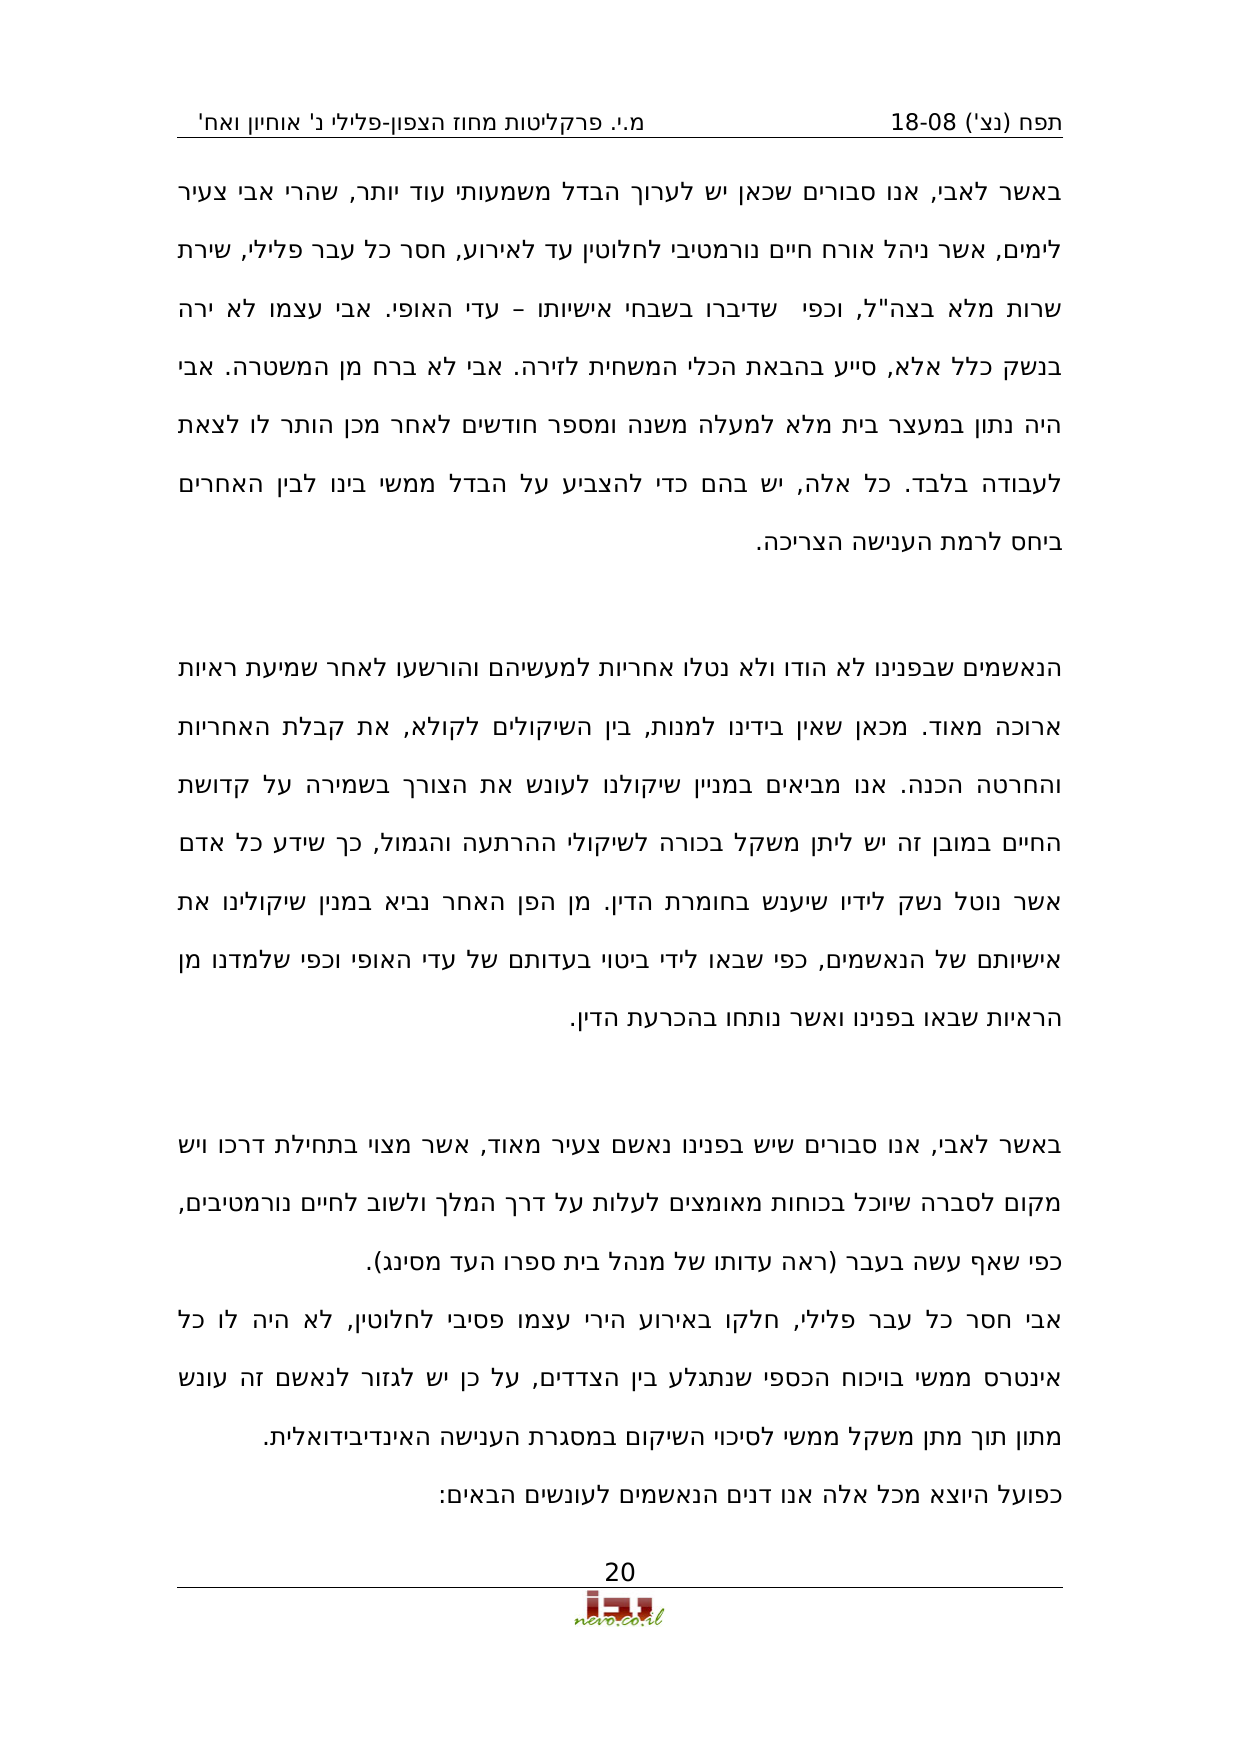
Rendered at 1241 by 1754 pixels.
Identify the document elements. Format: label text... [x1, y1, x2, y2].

text הנאשמים שבפנינו לא הודו ולא נטלו אחריות למעשיהם והורשעו לאחר שמיעת ראיות ארוכה מאוד. מכאן שאין בידינו למנות, בין השיקולים לקולא, את קבלת האחריות והחרטה הכנה. אנו מביאים במניין שיקולנו לעונש את הצורך בשמירה על קדושת החיים במובן זה יש ליתן משקל בכורה לשיקולי ההרתעה והגמול, כך שידע כל אדם אשר נוטל נשק לידיו שיענש בחומרת הדין. מן הפן האחר נביא במנין שיקולינו את אישיותם של הנאשמים, כפי שבאו לידי ביטוי בעדותם של עדי האופי וכפי שלמדנו מן הראיות שבאו בפנינו ואשר נותחו בהכרעת הדין. [177, 654, 1063, 1033]
text באשר לאבי, אנו סבורים שיש בפנינו נאשם צעיר מאוד, אשר מצוי בתחילת דרכו ויש מקום לסברה שיוכל בכוחות מאומצים לעלות על דרך המלך ולשוב לחיים נורמטיבים, כפי שאף עשה בעבר (ראה עדותו של מנהל בית ספרו העד מסינג). [177, 1130, 1063, 1276]
text אבי חסר כל עבר פלילי, חלקו באירוע הירי עצמו פסיבי לחלוטין, לא היה לו כל אינטרס ממשי בויכוח הכספי שנתגלע בין הצדדים, על כן יש לגזור לנאשם זה עונש מתון תוך מתן משקל ממשי לסיכוי השיקום במסגרת הענישה האינדיבידואלית. [177, 1305, 1063, 1451]
picture [574, 1590, 666, 1627]
text כפועל היוצא מכל אלה אנו דנים הנאשמים לעונשים הבאים: [177, 1480, 1063, 1509]
text באשר לאבי, אנו סבורים שכאן יש לערוך הבדל משמעותי עוד יותר, שהרי אבי צעיר לימים, אשר ניהל אורח חיים נורמטיבי לחלוטין עד לאירוע, חסר כל עבר פלילי, שירת שרות מלא בצה"ל, וכפי שדיברו בשבחי אישיותו – עדי האופי. אבי עצמו לא ירה בנשק כלל אלא, סייע בהבאת הכלי המשחית לזירה. אבי לא ברח מן המשטרה. אבי היה נתון במעצר בית מלא למעלה משנה ומספר חודשים לאחר מכן הותר לו לצאת לעבודה בלבד. כל אלה, יש בהם כדי להצביע על הבדל ממשי בינו לבין האחרים ביחס לרמת הענישה הצריכה. [177, 177, 1063, 556]
